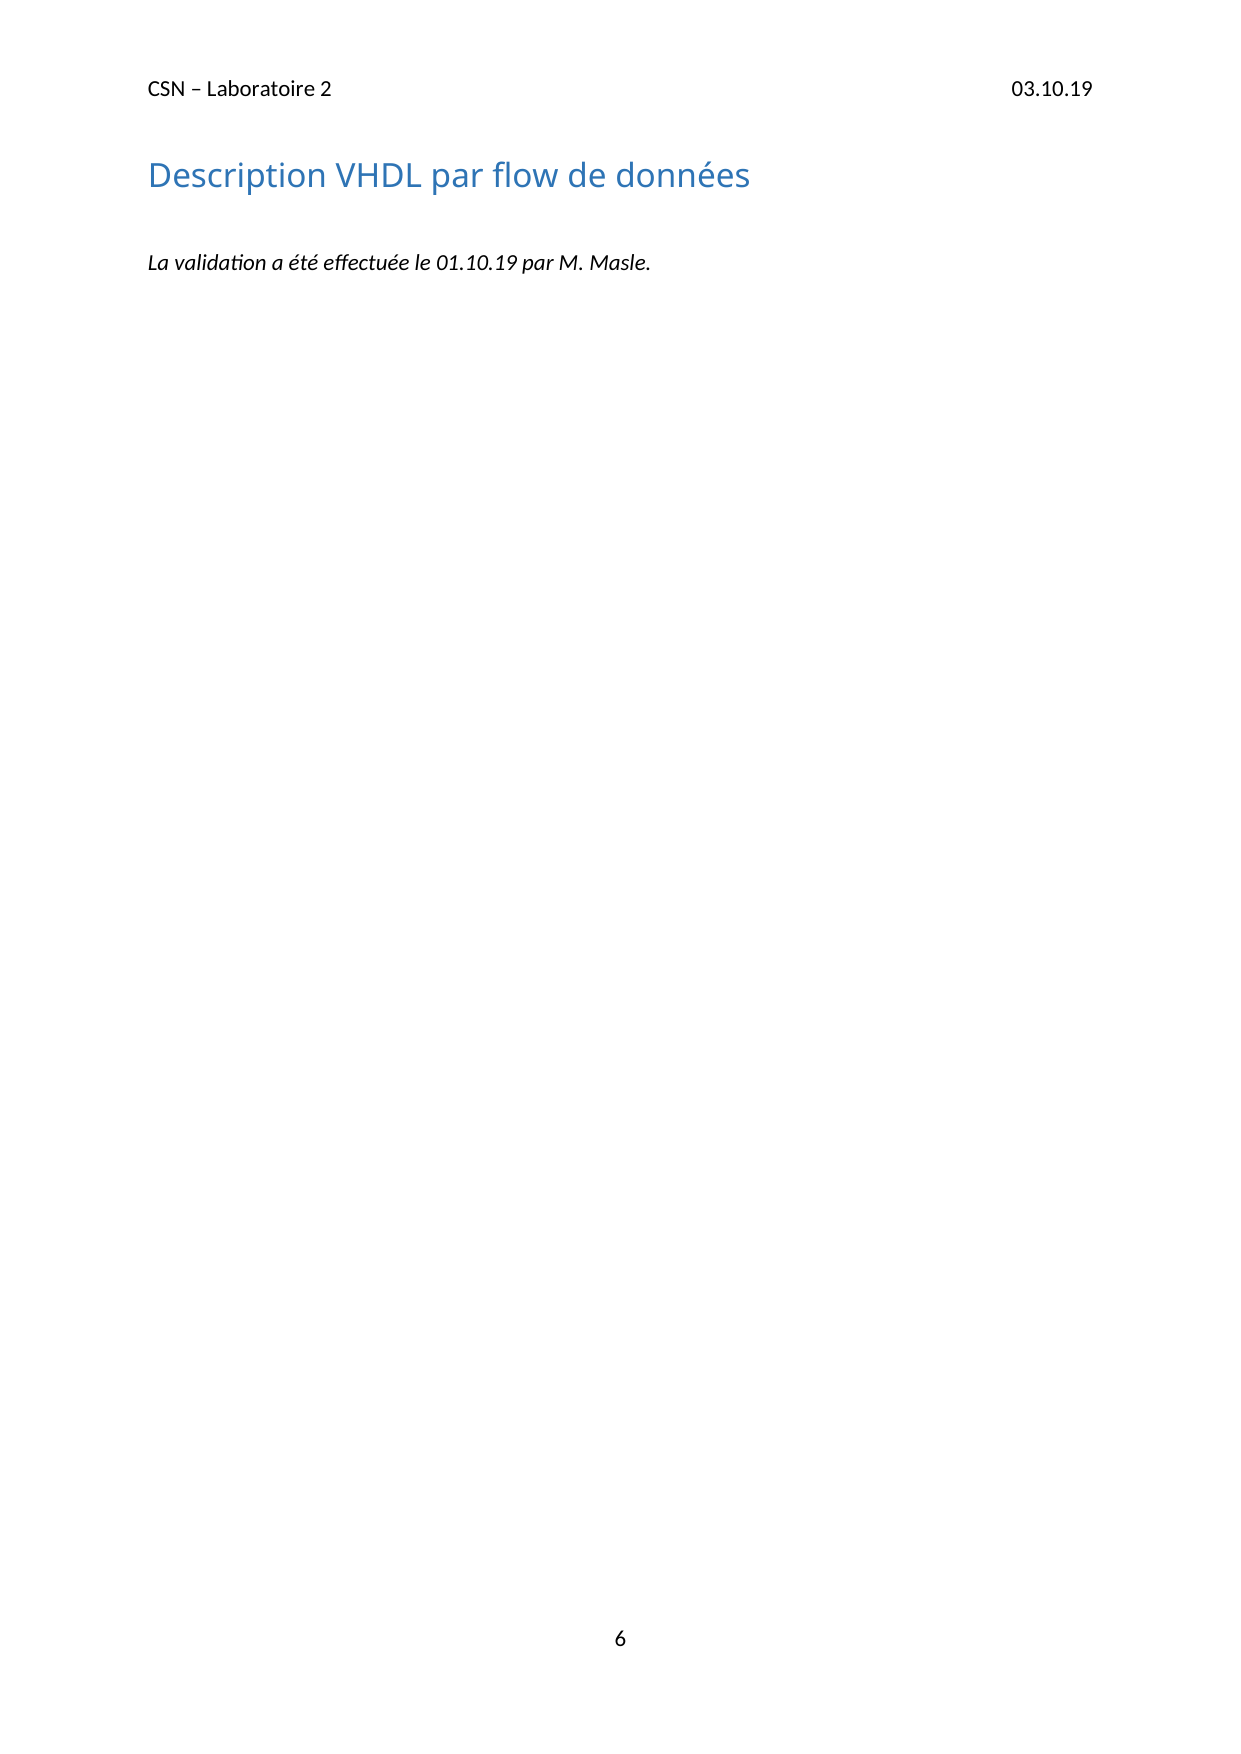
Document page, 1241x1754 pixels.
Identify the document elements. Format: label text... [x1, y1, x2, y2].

subtitle Description VHDL par flow de données [148, 152, 1093, 197]
text La validation a été effectuée le 01.10.19 par M. Masle. [148, 248, 1093, 276]
